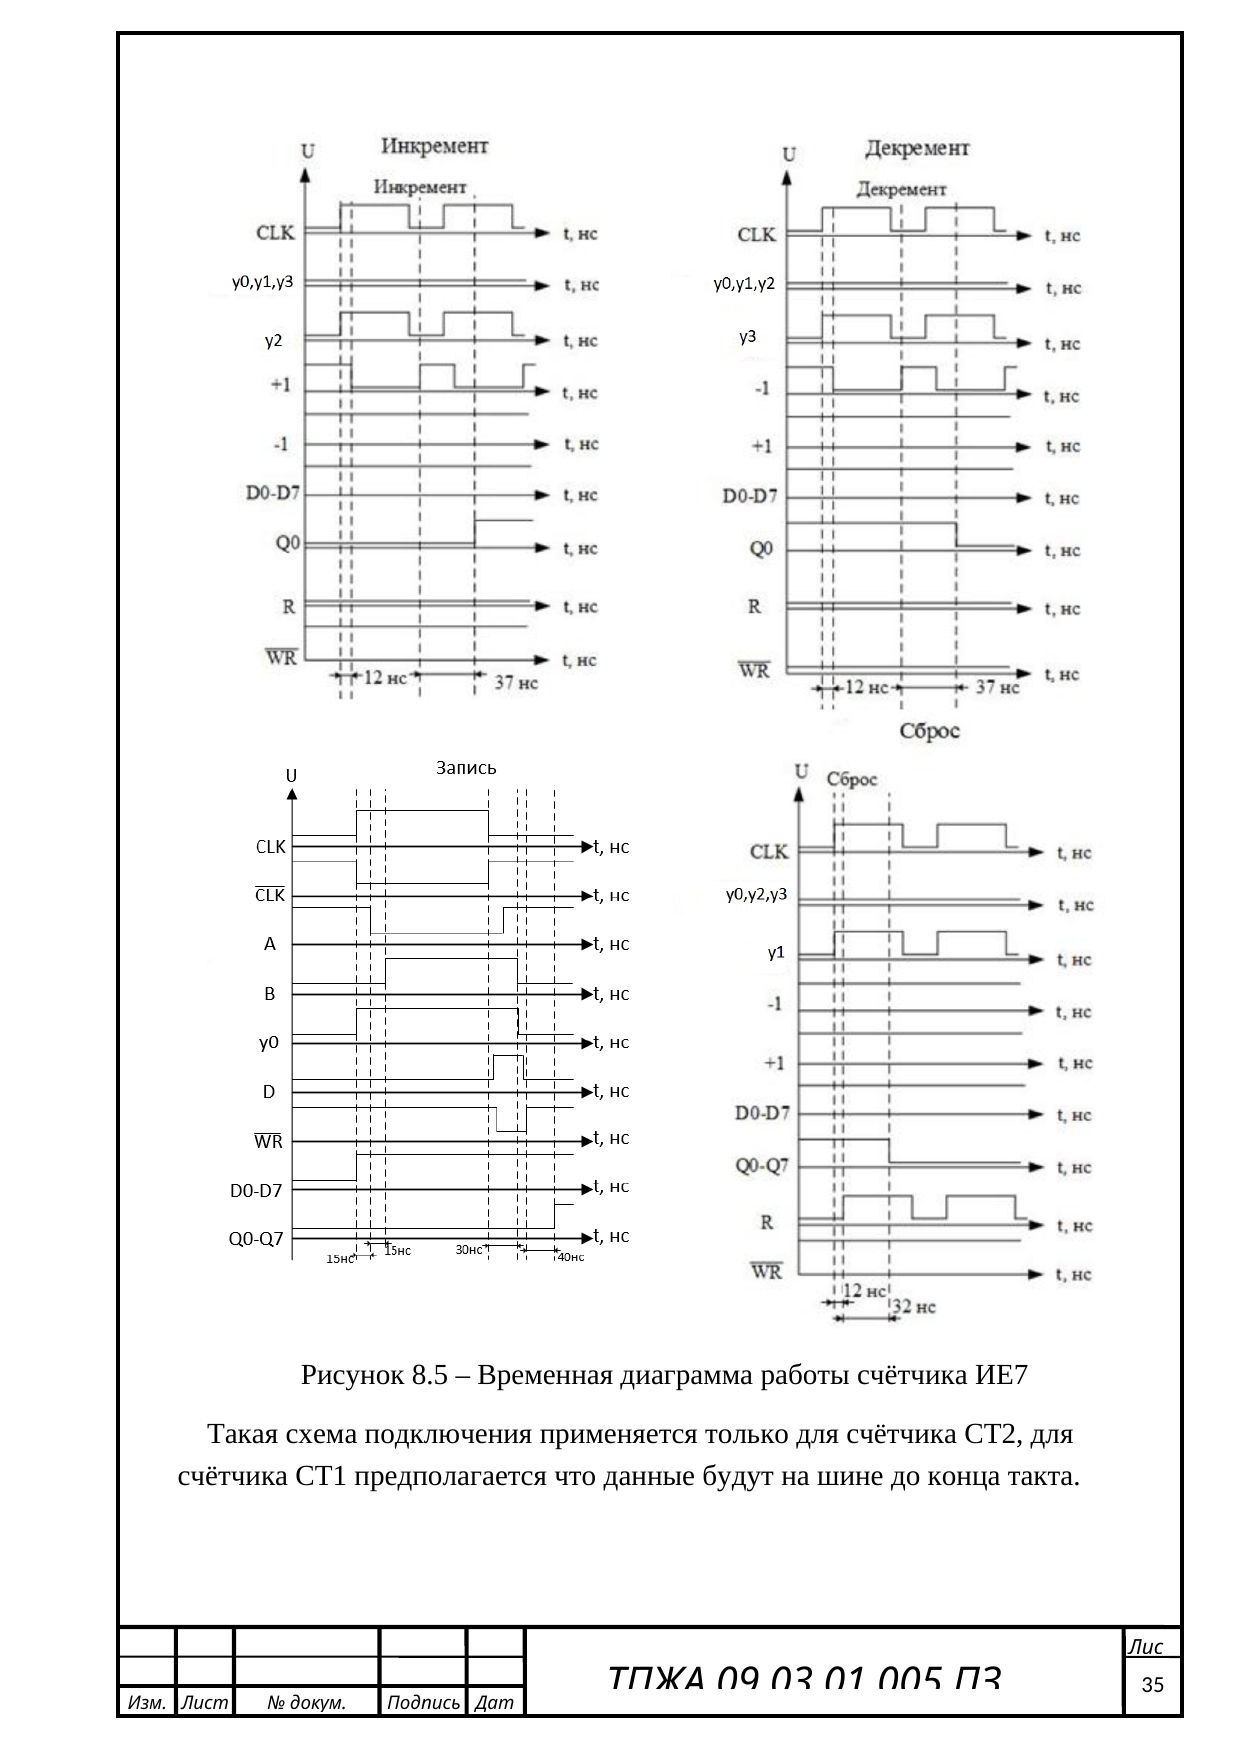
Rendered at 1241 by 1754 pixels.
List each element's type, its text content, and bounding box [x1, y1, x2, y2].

picture [206, 118, 1114, 1334]
text Рисунок 8.5 – Временная диаграмма работы счётчика ИЕ7 [177, 1357, 1122, 1391]
text Такая схема подключения применяется только для счётчика СТ2, для счётчика СТ1 предполагается что данные будут на шине до конца такта. [177, 1416, 1122, 1491]
